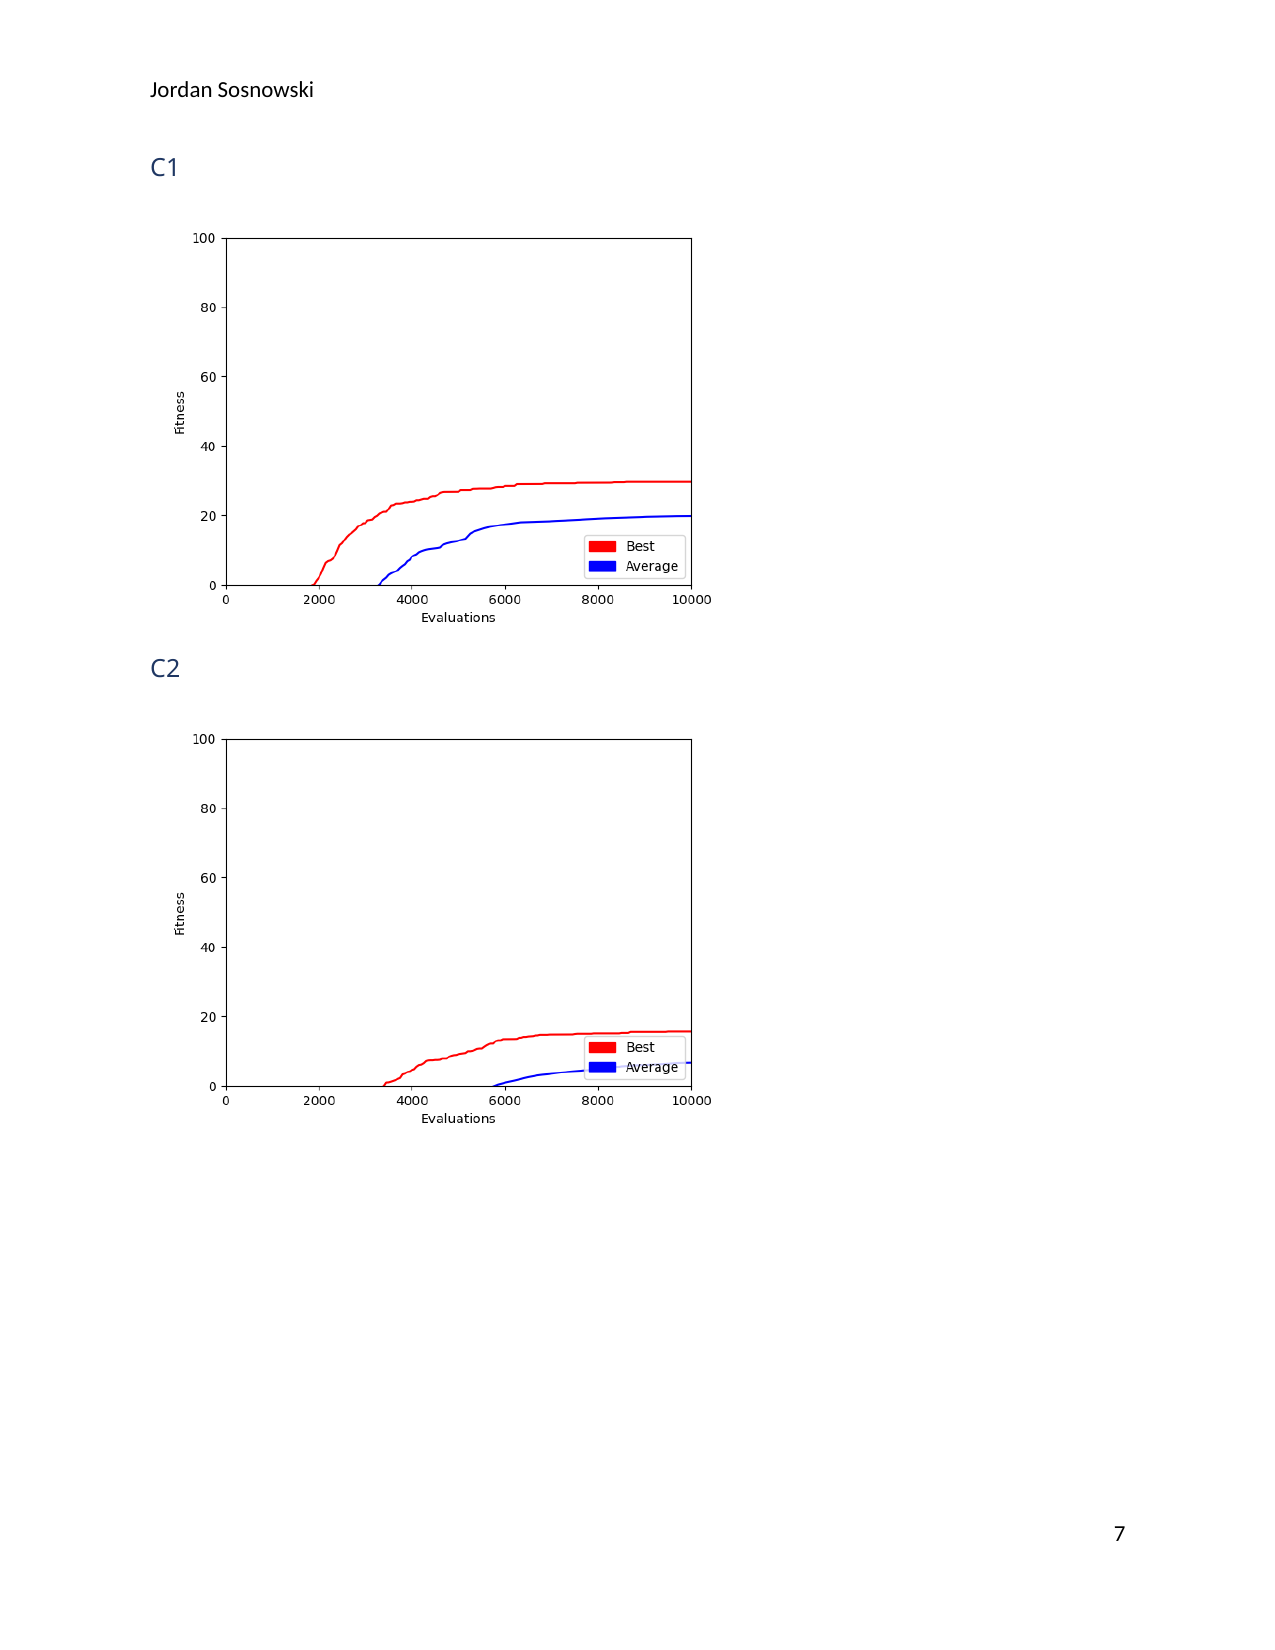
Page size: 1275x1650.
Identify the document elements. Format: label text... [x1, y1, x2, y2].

subtitle C1 [150, 150, 1125, 184]
picture [150, 684, 751, 1135]
subtitle C2 [150, 651, 1125, 685]
picture [150, 184, 751, 634]
